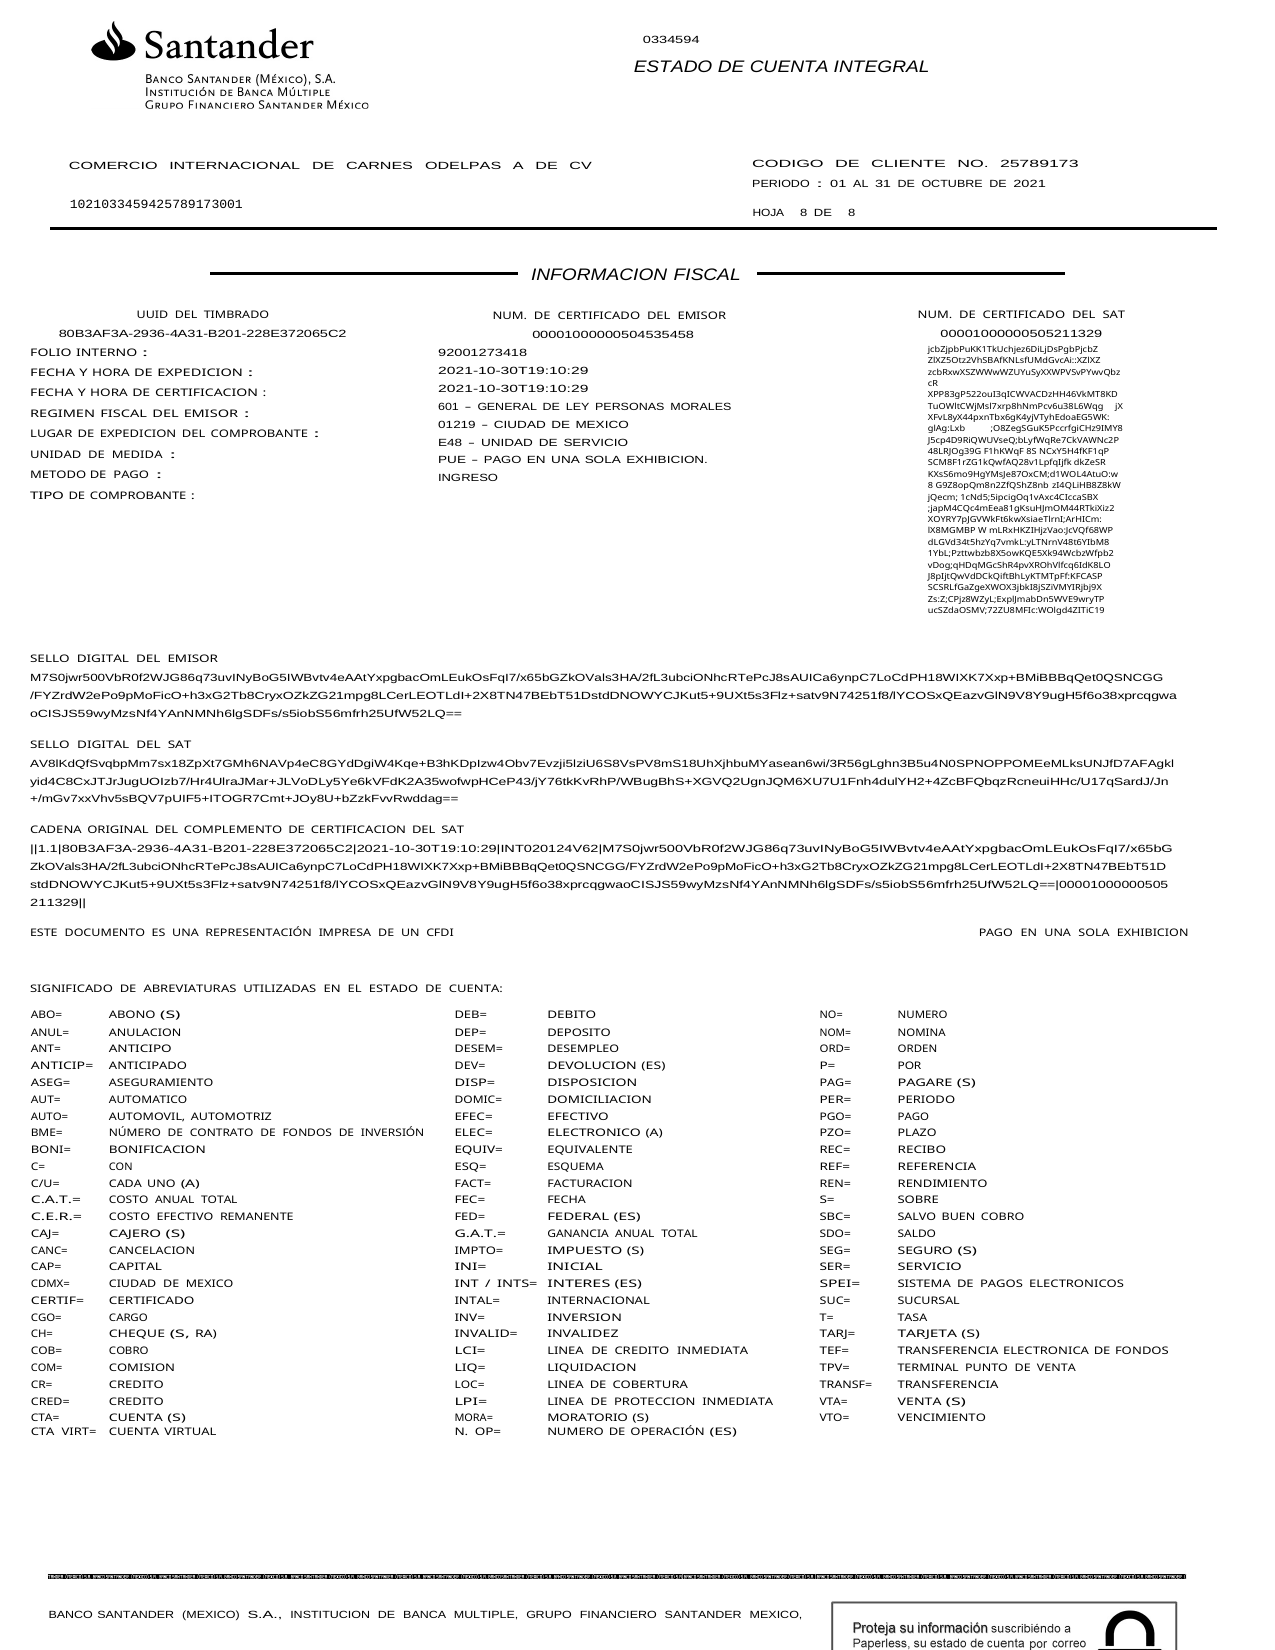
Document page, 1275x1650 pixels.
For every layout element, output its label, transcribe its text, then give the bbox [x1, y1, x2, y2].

text 00001000000504535458 [532, 328, 737, 341]
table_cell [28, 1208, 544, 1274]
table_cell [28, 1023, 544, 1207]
text UUID DEL TIMBRADO [56, 307, 349, 321]
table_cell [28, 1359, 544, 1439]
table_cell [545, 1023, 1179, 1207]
picture [830, 1600, 1179, 1650]
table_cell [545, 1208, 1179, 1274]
text SELLO DIGITAL DEL EMISOR [30, 652, 1221, 666]
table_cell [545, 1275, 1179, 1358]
text PUE - PAGO EN UNA SOLA EXHIBICION. INGRESO [438, 454, 709, 484]
text ZkOVals3HA/2fL3ubciONhcRTePcJ8sAUICa6ynpC7LoCdPH18WIXK7Xxp+BMiBBBqQet0QSNCGG/FYZrdW2ePo9pMoFicO+h3xG2Tb8CryxOZkZG21mpg8LCerLEOTLdI+2X8TN47BEbT51D stdDNOWYCJKut5+9UXt5s3Flz+satv9N74251f8/lYCOSxQEazvGlN9V8Y9ugH5f6o38xprcqgwaoCISJS59wyMzsNf4YAnNMNh6lgSDFs/s5iobS56mfrh25UfW52LQ==|00001000000505 211329|| [30, 861, 1186, 908]
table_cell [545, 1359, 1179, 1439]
text LUGAR DE EXPEDICION DEL COMPROBANTE : UNIDAD DE MEDIDA : [30, 426, 350, 461]
text 01219 - CIUDAD DE MEXICO E48 - UNIDAD DE SERVICIO [438, 418, 630, 448]
text AV8lKdQfSvqbpMm7sx18ZpXt7GMh6NAVp4eC8GYdDgiW4Kqe+B3hKDpIzw4Obv7Evzji5lziU6S8VsPV8mS18UhXjhbuMYasean6wi/3R56gLghn3B5u4N0SPNOPPOMEeMLksUNJfD7AFAgkl yid4C8CxJTJrJugUOIzb7/Hr4UlraJMar+JLVoDLy5Ye6kVFdK2A35wofwpHCeP43/jY76tkKvRhP/WBugBhS+XGVQ2UgnJQM6XU7U1Fnh4dulYH2+4ZcBFQbqzRcneuiHHc/U17qSardJ/Jn [30, 757, 1221, 787]
text TuOWltCWjMsl7xrp8hNmPcv6u38L6Wqg jX XFvL8yX44pxnTbx6gK4yjVTyhEdoaEG5WK: glAg:Lxb ;O8ZegSGuK5PccrfgiCHz9IMY8 J5cp4D9RiQWUVseQ;bLyfWqRe7CkVAWNc2P 48LRJOg39G F1hKWqF 8S NCxY5H4fKF1qP [928, 400, 1123, 457]
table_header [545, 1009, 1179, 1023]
text CADENA ORIGINAL DEL COMPLEMENTO DE CERTIFICACION DEL SAT [30, 822, 1221, 837]
text ESTE DOCUMENTO ES UNA REPRESENTACIÓN IMPRESA DE UN CFDI PAGO EN UNA SOLA EXHIBICION [30, 926, 1221, 940]
subtitle INFORMACION FISCAL [50, 265, 1221, 284]
text NUM. DE CERTIFICADO DEL SAT [912, 307, 1130, 321]
picture [91, 21, 369, 109]
text dLGVd34t5hzYq7vmkL:yLTNrnV48t6YIbM8 1YbL;Pzttwbzb8X5owKQE5Xk94WcbzWfpb2 vDog;qHDqMGcShR4pvXROhVlfcq6IdK8LO J8pIjtQwVdDCkQiftBhLyKTMTpFf:KFCASP SCSRLfGaZgeXWOX3jbkI8jSZiVMYIRjbj9X Zs:Z;CPjz8WZyL;ExplJmabDn5WVE9wryTP ucSZdaOSMV;72ZU8MFIc:WOlgd4ZITiC19 [928, 536, 1123, 616]
text SCM8F1rZG1kQwfAQ28v1LpfqIjfk dkZeSR KXsS6mo9HgYMsJe87OxCM;d1WOL4AtuO:w8 G9Z8opQm8n2ZfQShZ8nb zI4QLiHB8Z8kW jQecm; 1cNd5;5ipcigOq1vAxc4CIccaSBX [928, 457, 1123, 502]
text SIGNIFICADO DE ABREVIATURAS UTILIZADAS EN EL ESTADO DE CUENTA: [30, 982, 1221, 996]
text FECHA Y HORA DE EXPEDICION : FECHA Y HORA DE CERTIFICACION : REGIMEN FISCAL DEL EMISOR : [30, 365, 278, 420]
text /FYZrdW2ePo9pMoFicO+h3xG2Tb8CryxOZkZG21mpg8LCerLEOTLdI+2X8TN47BEbT51DstdDNOWYCJKut5+9UXt5s3Flz+satv9N74251f8/lYCOSxQEazvGlN9V8Y9ugH5f6o38xprcqgwa oCISJS59wyMzsNf4YAnNMNh6lgSDFs/s5iobS56mfrh25UfW52LQ== [30, 690, 1221, 719]
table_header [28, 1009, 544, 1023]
text NUM. DE CERTIFICADO DEL EMISOR [492, 308, 737, 322]
picture [45, 1570, 1187, 1579]
subtitle 1021033459425789173001 [69, 198, 600, 212]
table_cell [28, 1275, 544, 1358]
text FOLIO INTERNO : [30, 345, 350, 359]
text jcbZjpbPuKK1TkUchjez6DiLjDsPgbPjcbZ ZlXZ5Otz2VhSBAfKNLsfUMdGvcAi::XZlXZ zcbRxwXSZWWwWZUYuSyXXWPVSvPYwvQbzcR XPP83gP522ouI3qICWVACDzHH46VkMT8KD [928, 343, 1123, 400]
text ;japM4CQc4mEea81gKsuHJmOM44RTkiXiz2 XOYRY7pJGVWkFt6kwXsiaeTlrnI;ArHICm: lX8MGMBP W mLRxHKZIHjzVao:JcVQf68WP [928, 502, 1123, 536]
text SELLO DIGITAL DEL SAT [30, 737, 1221, 751]
text METODO DE PAGO : TIPO DE COMPROBANTE : [30, 468, 198, 502]
